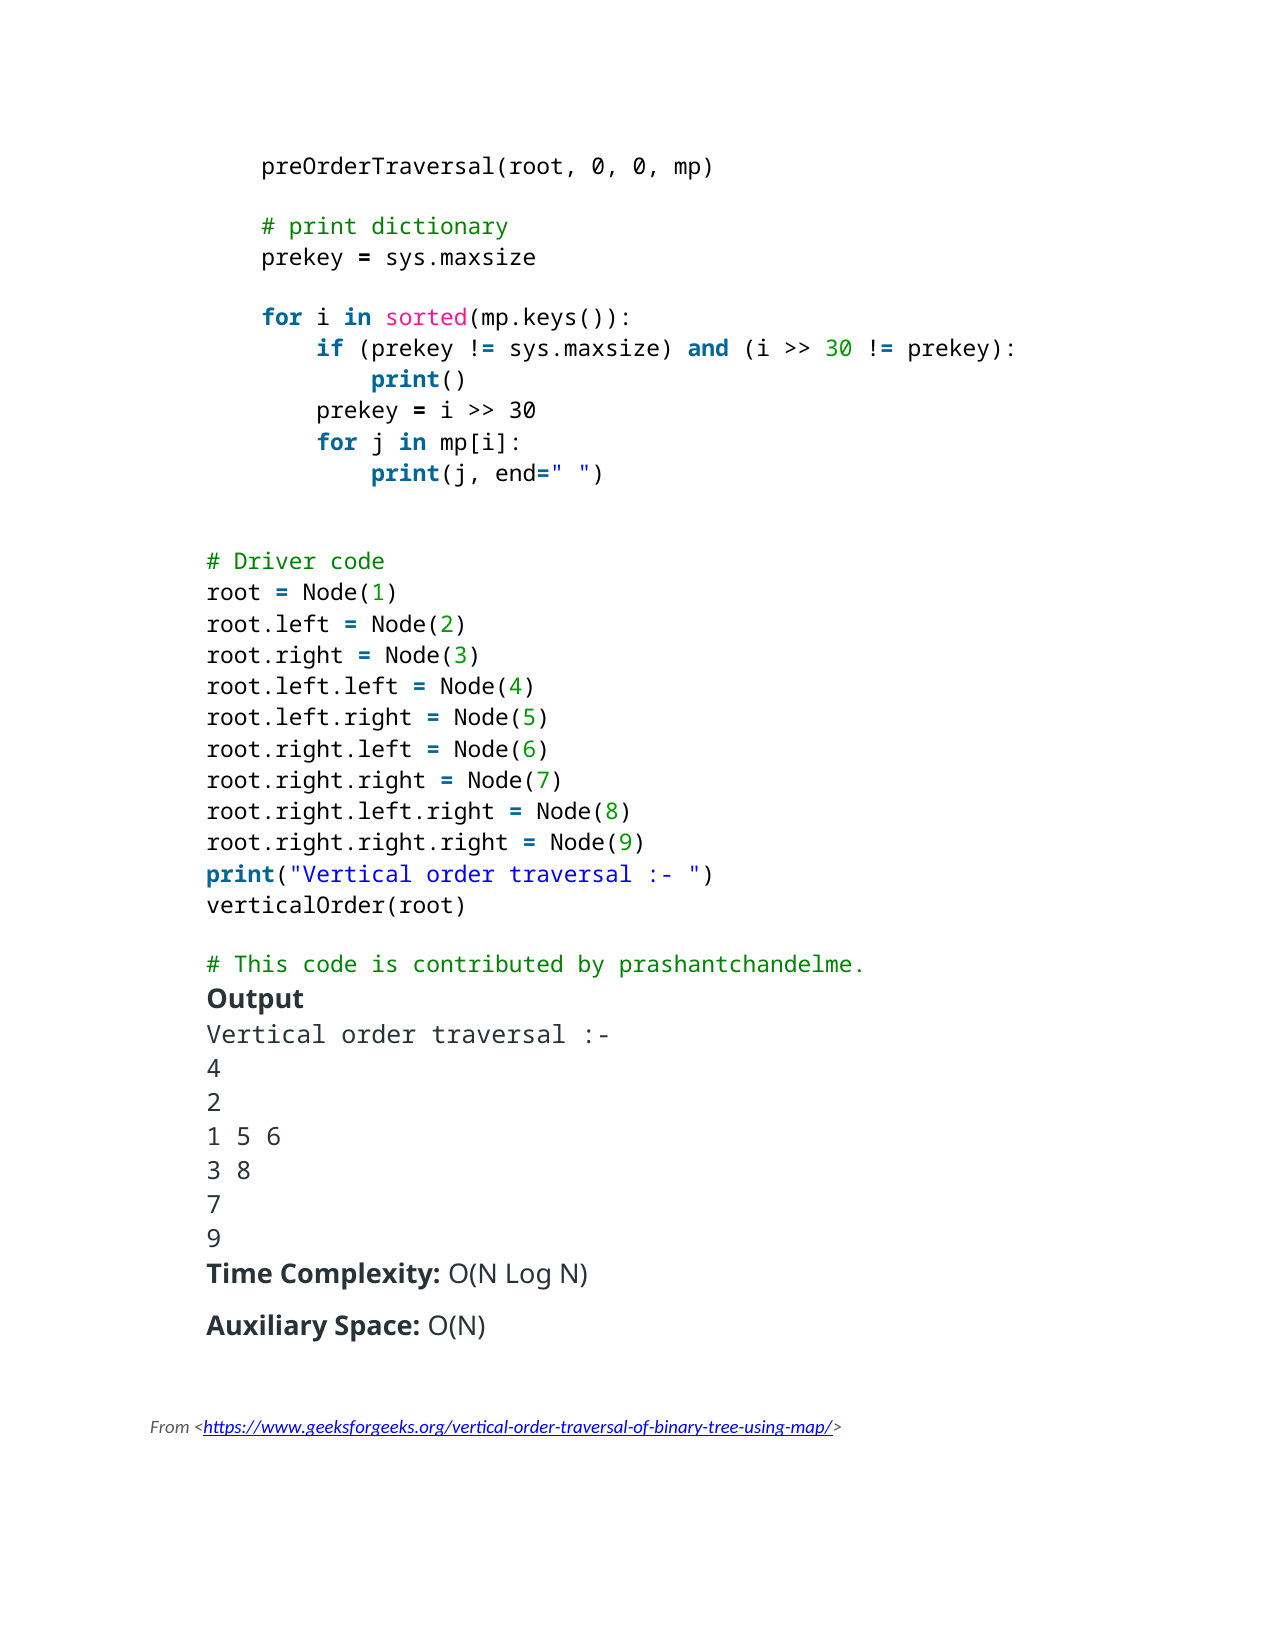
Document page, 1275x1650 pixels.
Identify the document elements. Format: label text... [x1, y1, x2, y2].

text root = Node(1) [206, 576, 1125, 607]
text prekey = i >> 30 [206, 394, 1125, 426]
text for i in sorted(mp.keys()): [206, 301, 1125, 332]
text root.right.right = Node(7) [206, 764, 1125, 795]
text preOrderTraversal(root, 0, 0, mp) [206, 150, 1125, 181]
text Output [206, 980, 1125, 1017]
text verticalOrder(root) [206, 889, 1125, 920]
text for j in mp[i]: [206, 426, 1125, 457]
text Vertical order traversal :- 4 2 1 5 6 3 8 7 9 [206, 1017, 1125, 1255]
text root.left.left = Node(4) [206, 670, 1125, 701]
text if (prekey != sys.maxsize) and (i >> 30 != prekey): [206, 332, 1125, 363]
text From <https://www.geeksforgeeks.org/vertical-order-traversal-of-binary-tree-using-map/> [150, 1415, 1125, 1438]
text print("Vertical order traversal :- ") [206, 857, 1125, 889]
text Auxiliary Space: O(N) [206, 1306, 1125, 1343]
text print() [206, 363, 1125, 394]
text root.right.left = Node(6) [206, 732, 1125, 764]
text root.left = Node(2) [206, 607, 1125, 639]
text root.left.right = Node(5) [206, 701, 1125, 732]
text # Driver code [206, 545, 1125, 576]
text # print dictionary [206, 210, 1125, 241]
text root.right = Node(3) [206, 639, 1125, 670]
text root.right.left.right = Node(8) [206, 795, 1125, 826]
text Time Complexity: O(N Log N) [206, 1255, 1125, 1292]
text prekey = sys.maxsize [206, 241, 1125, 272]
text root.right.right.right = Node(9) [206, 826, 1125, 857]
text # This code is contributed by prashantchandelme. [206, 948, 1125, 980]
text print(j, end=" ") [206, 457, 1125, 488]
